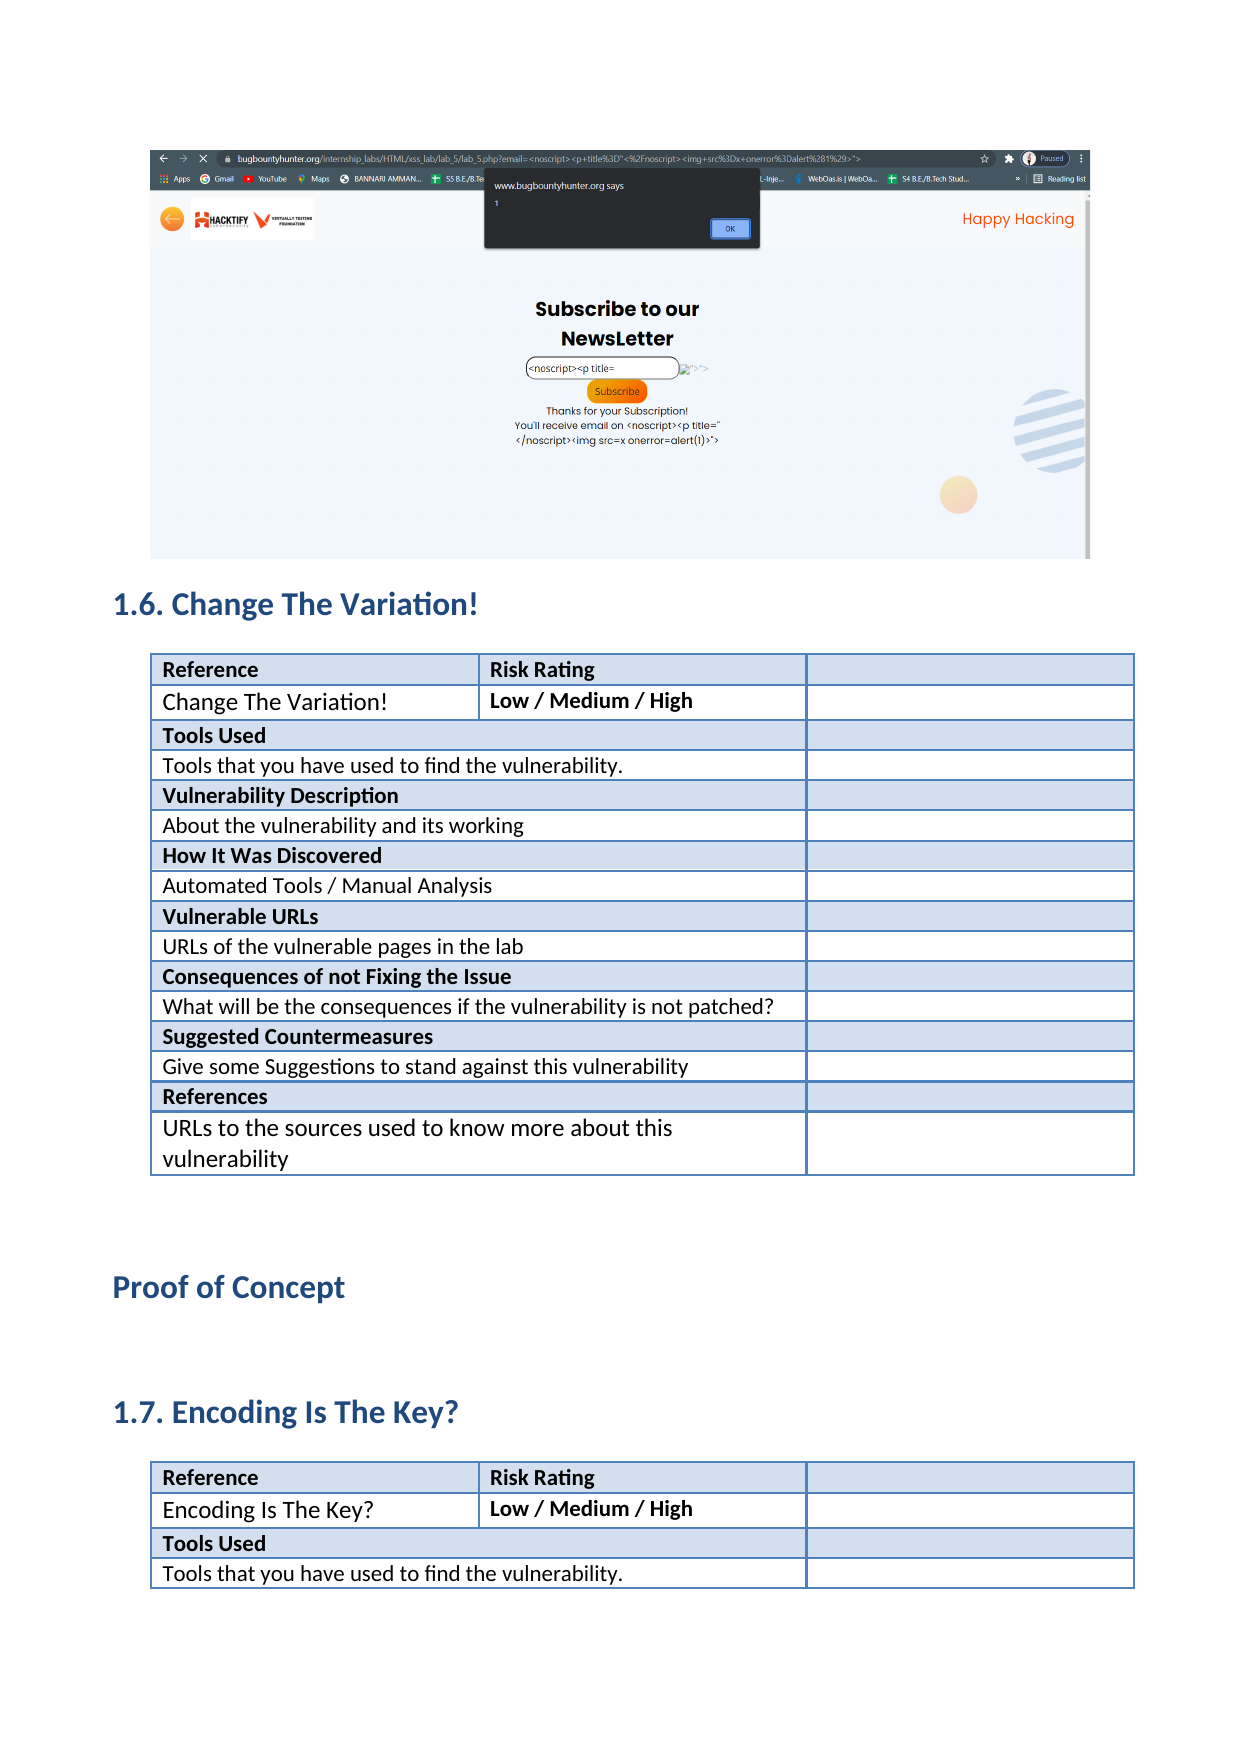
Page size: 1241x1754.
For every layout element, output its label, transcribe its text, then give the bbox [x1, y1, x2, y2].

table_cell [808, 1113, 1133, 1173]
table_header Risk Rating [480, 655, 805, 684]
table_cell Low / Medium / High [480, 686, 805, 719]
table_header [808, 655, 1133, 684]
picture [150, 150, 1091, 559]
table_cell Encoding Is The Key? [152, 1494, 478, 1527]
table_cell [808, 962, 1133, 990]
table_cell [808, 811, 1133, 839]
table_cell Change The Variation! [152, 686, 478, 719]
table_cell About the vulnerability and its working [152, 811, 805, 839]
table_cell Vulnerability Description [152, 781, 805, 809]
table_cell Low / Medium / High [480, 1494, 805, 1527]
table_cell Consequences of not Fixing the Issue [152, 962, 805, 990]
subtitle Proof of Concept [112, 1266, 1090, 1307]
table_cell [808, 872, 1133, 900]
table_header Reference [152, 655, 478, 684]
subtitle 1.6. Change The Variation! [112, 583, 1090, 624]
table_cell Tools that you have used to find the vulnerability. [152, 751, 805, 779]
subtitle 1.7. Encoding Is The Key? [112, 1391, 1090, 1432]
table_header Reference [152, 1463, 478, 1492]
table_cell [808, 686, 1133, 719]
table_cell Give some Suggestions to stand against this vulnerability [152, 1052, 805, 1080]
table_cell URLs of the vulnerable pages in the lab [152, 932, 805, 960]
table_cell [808, 1529, 1133, 1557]
table_cell Tools Used [152, 1529, 805, 1557]
table_cell [808, 721, 1133, 749]
table_cell References [152, 1083, 805, 1110]
table_cell Suggested Countermeasures [152, 1022, 805, 1050]
table_cell Vulnerable URLs [152, 902, 805, 930]
table_cell [808, 1022, 1133, 1050]
table_cell [808, 992, 1133, 1020]
table_cell URLs to the sources used to know more about this vulnerability [152, 1113, 805, 1173]
table_cell [808, 902, 1133, 930]
table_cell Tools Used [152, 721, 805, 749]
table_cell [808, 1494, 1133, 1527]
table_cell What will be the consequences if the vulnerability is not patched? [152, 992, 805, 1020]
table_cell How It Was Discovered [152, 842, 805, 869]
table_cell Tools that you have used to find the vulnerability. [152, 1559, 805, 1587]
table_cell [808, 1083, 1133, 1110]
table_cell [808, 781, 1133, 809]
table_cell [808, 1559, 1133, 1587]
table_cell [808, 932, 1133, 960]
table_cell [808, 751, 1133, 779]
table_cell [808, 1052, 1133, 1080]
table_header Risk Rating [480, 1463, 805, 1492]
table_cell Automated Tools / Manual Analysis [152, 872, 805, 900]
table_cell [808, 842, 1133, 869]
table_header [808, 1463, 1133, 1492]
